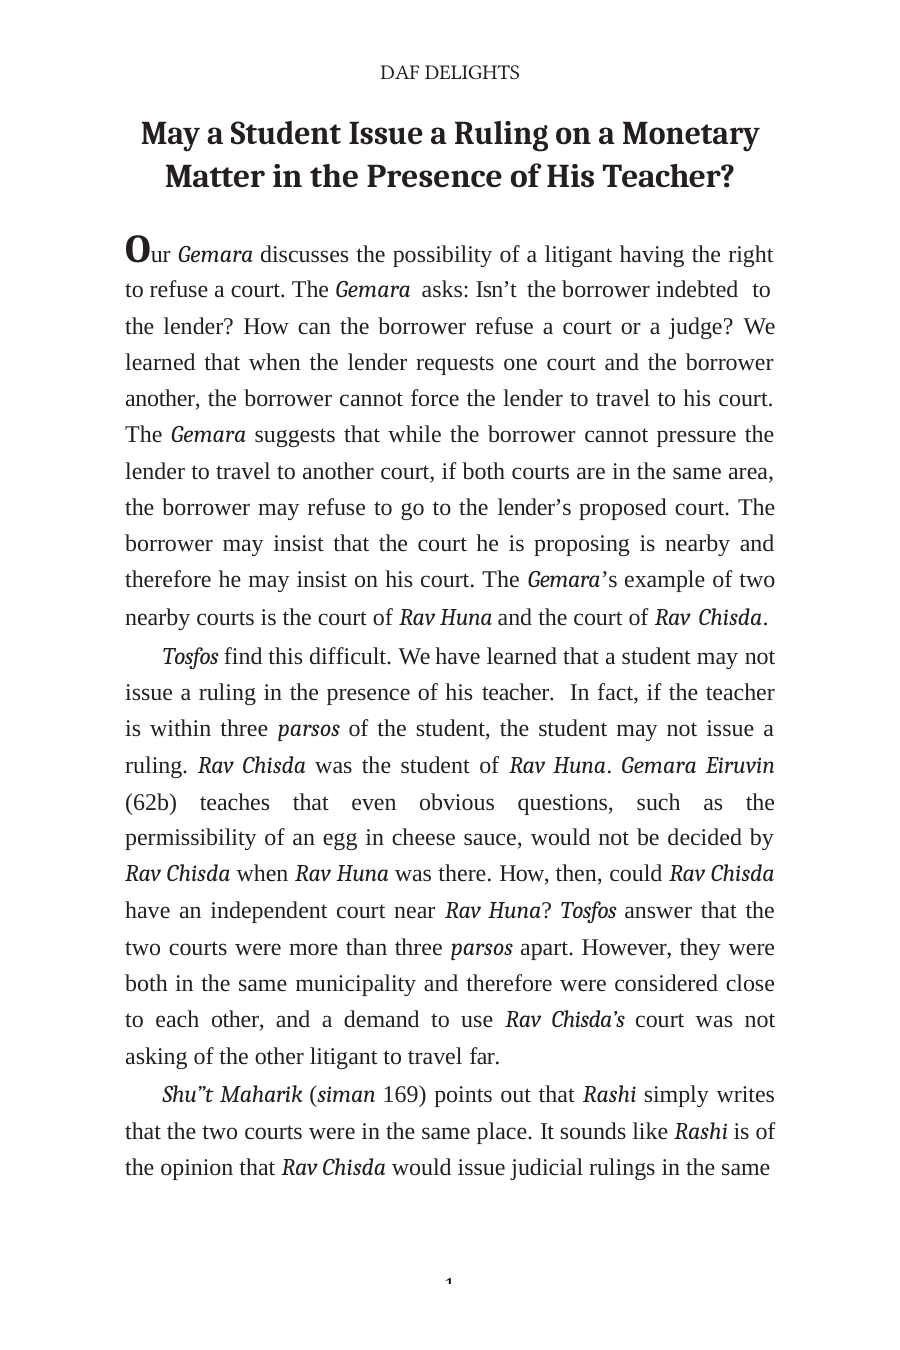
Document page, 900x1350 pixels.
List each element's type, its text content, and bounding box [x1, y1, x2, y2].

text Our Gemara discusses the possibility of a litigant having the right to refuse a court. The Gemara asks: Isn’t the borrower indebted to [125, 227, 775, 303]
text the lender? How can the borrower refuse a court or a judge? We learned that when the lender requests one court and the borrower another, the borrower cannot force the lender to travel to his court. The Gemara suggests that while the borrower cannot pressure the lender to travel to another court, if both courts are in the same area, the borrower may refuse to go to the lender’s proposed court. The borrower may insist that the court he is proposing is nearby and therefore he may insist on his court. The Gemara’s example of two nearby courts is the court of Rav Huna and the court of Rav Chisda. [125, 312, 775, 631]
text Tosfos find this difficult. We have learned that a student may not issue a ruling in the presence of his teacher. In fact, if the teacher is within three parsos of the student, the student may not issue a ruling. Rav Chisda was the student of Rav Huna. Gemara Eiruvin (62b) teaches that even obvious questions, such as the permissibility of an egg in cheese sauce, would not be decided by Rav Chisda when Rav Huna was there. How, then, could Rav Chisda have an independent court near Rav Huna? Tosfos answer that the two courts were more than three parsos apart. However, they were both in the same municipality and therefore were considered close to each other, and a demand to use Rav Chisda’s court was not asking of the other litigant to travel far. [125, 642, 775, 1069]
text DAF DELIGHTS [163, 61, 737, 84]
text Shu”t Maharik (siman 169) points out that Rashi simply writes that the two courts were in the same place. It sounds like Rashi is of the opinion that Rav Chisda would issue judicial rulings in the same [125, 1080, 775, 1182]
subtitle May a Student Issue a Ruling on a Monetary Matter in the Presence of His Teacher? [126, 115, 774, 196]
